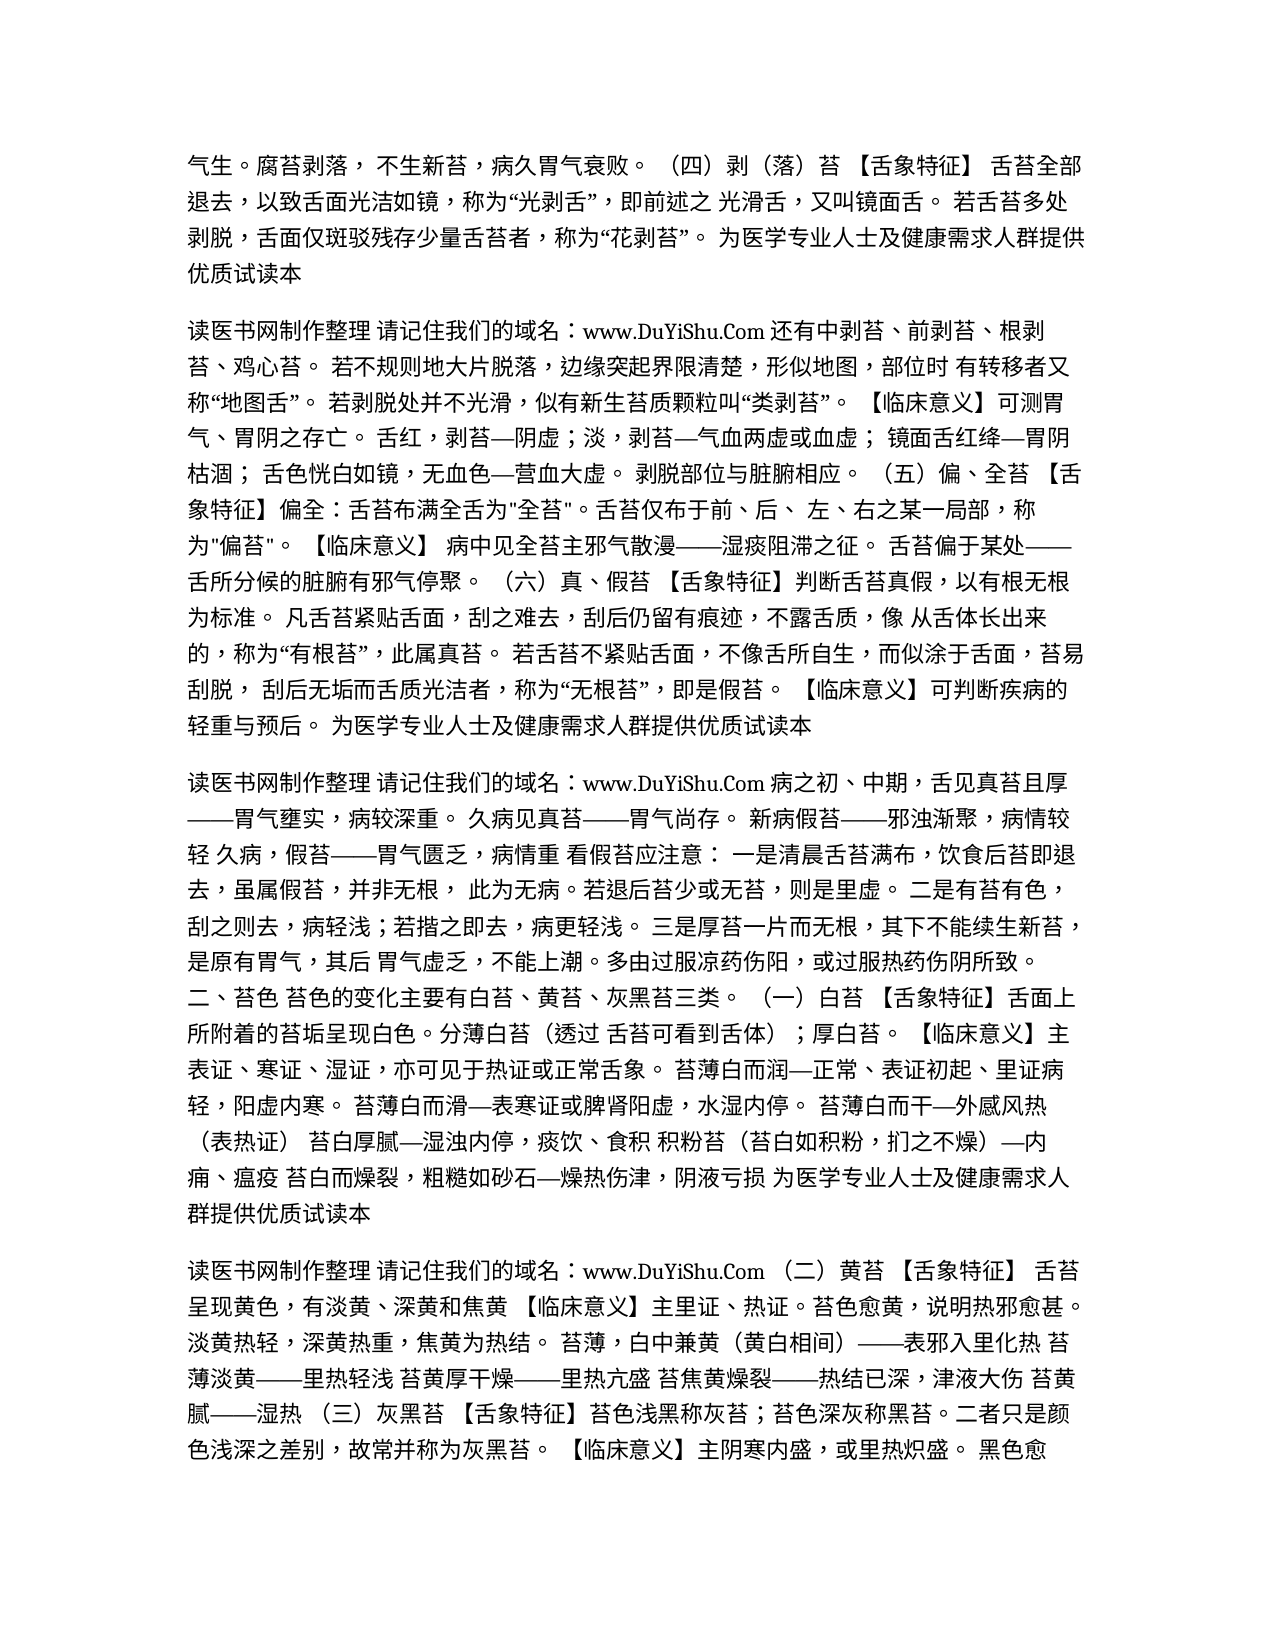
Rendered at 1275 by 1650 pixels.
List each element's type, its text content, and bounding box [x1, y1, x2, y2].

text 读医书网制作整理 请记住我们的域名：www.DuYiShu.Com 还有中剥苔、前剥苔、根剥苔、鸡心苔。 若不规则地大片脱落，边缘突起界限清楚，形似地图，部位时 有转移者又称“地图舌”。 若剥脱处并不光滑，似有新生苔质颗粒叫“类剥苔”。 【临床意义】可测胃气、胃阴之存亡。 舌红，剥苔—阴虚；淡，剥苔—气血两虚或血虚； 镜面舌红绛—胃阴枯涸； 舌色恍白如镜，无血色—营血大虚。 剥脱部位与脏腑相应。 （五）偏、全苔 【舌象特征】偏全：舌苔布满全舌为"全苔"。舌苔仅布于前、后、 左、右之某一局部，称为"偏苔"。 【临床意义】 病中见全苔主邪气散漫——湿痰阻滞之征。 舌苔偏于某处——舌所分候的脏腑有邪气停聚。 （六）真、假苔 【舌象特征】判断舌苔真假，以有根无根为标准。 凡舌苔紧贴舌面，刮之难去，刮后仍留有痕迹，不露舌质，像 从舌体长出来的，称为“有根苔”，此属真苔。 若舌苔不紧贴舌面，不像舌所自生，而似涂于舌面，苔易刮脱， 刮后无垢而舌质光洁者，称为“无根苔”，即是假苔。 【临床意义】可判断疾病的轻重与预后。 为医学专业人士及健康需求人群提供优质试读本 [187, 314, 1087, 741]
text 读医书网制作整理 请记住我们的域名：www.DuYiShu.Com 病之初、中期，舌见真苔且厚——胃气壅实，病较深重。 久病见真苔——胃气尚存。 新病假苔——邪浊渐聚，病情较轻 久病，假苔——胃气匮乏，病情重 看假苔应注意： 一是清晨舌苔满布，饮食后苔即退去，虽属假苔，并非无根， 此为无病。若退后苔少或无苔，则是里虚。 二是有苔有色，刮之则去，病轻浅；若揩之即去，病更轻浅。 三是厚苔一片而无根，其下不能续生新苔，是原有胃气，其后 胃气虚乏，不能上潮。多由过服凉药伤阳，或过服热药伤阴所致。 二、苔色 苔色的变化主要有白苔、黄苔、灰黑苔三类。 （一）白苔 【舌象特征】舌面上所附着的苔垢呈现白色。分薄白苔（透过 舌苔可看到舌体）；厚白苔。 【临床意义】主表证、寒证、湿证，亦可见于热证或正常舌象。 苔薄白而润—正常、表证初起、里证病轻，阳虚内寒。 苔薄白而滑—表寒证或脾肾阳虚，水湿内停。 苔薄白而干—外感风热（表热证） 苔白厚腻—湿浊内停，痰饮、食积 积粉苔（苔白如积粉，扪之不燥）—内痈、瘟疫 苔白而燥裂，粗糙如砂石—燥热伤津，阴液亏损 为医学专业人士及健康需求人群提供优质试读本 [187, 767, 1087, 1229]
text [187, 150, 1087, 289]
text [187, 1255, 1087, 1466]
